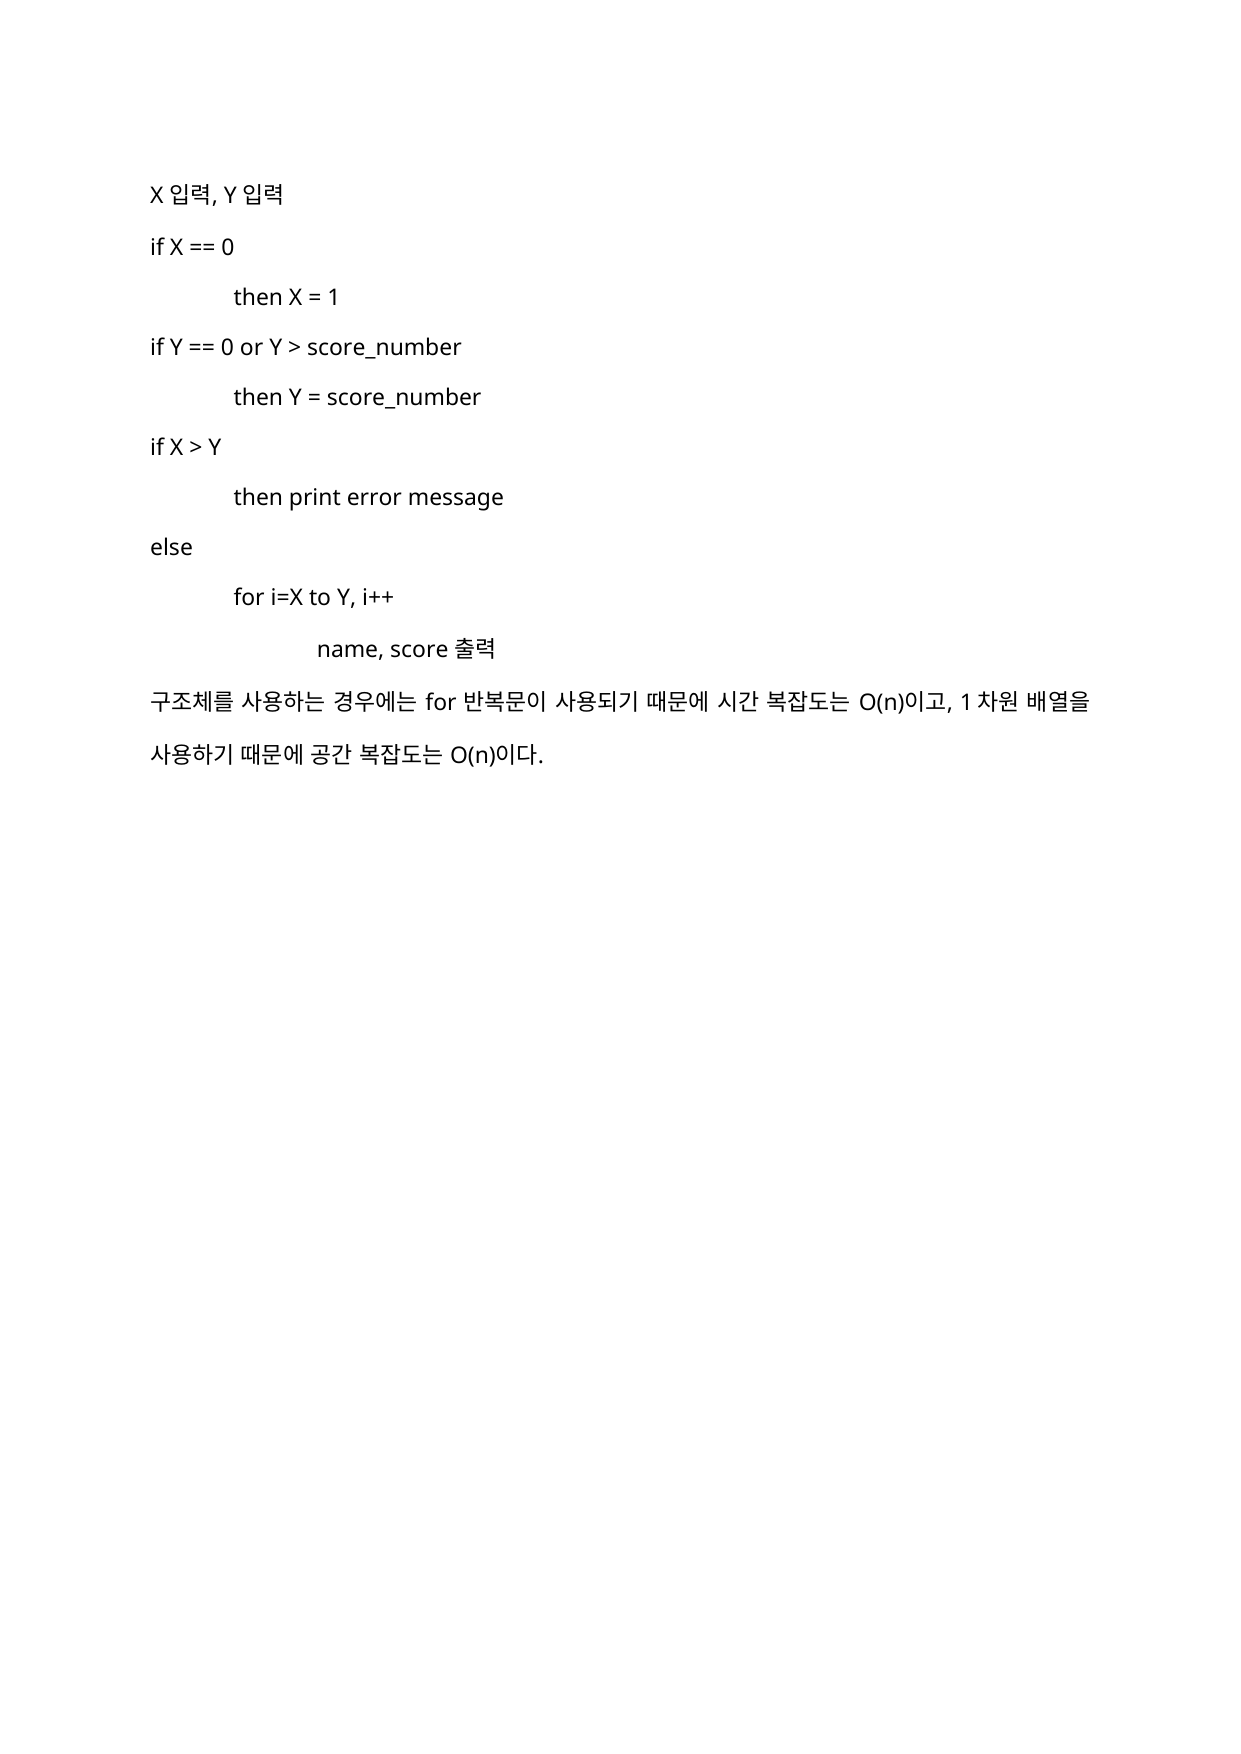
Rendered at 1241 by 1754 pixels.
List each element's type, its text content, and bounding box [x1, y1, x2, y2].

text if X > Y [150, 431, 1090, 462]
text for i=X to Y, i++ [150, 581, 1090, 612]
text if X == 0 [150, 231, 1090, 262]
text then print error message [150, 481, 1090, 512]
text else [150, 531, 1090, 562]
text 구조체를 사용하는 경우에는 for 반복문이 사용되기 때문에 시간 복잡도는 O(n)이고, 1차원 배열을 사용하기 때문에 공간 복잡도는 O(n)이다. [150, 684, 1090, 770]
text then Y = score_number [150, 381, 1090, 412]
text if Y == 0 or Y > score_number [150, 331, 1090, 362]
text name, score 출력 [150, 631, 1090, 664]
text X 입력, Y 입력 [150, 177, 1090, 211]
text then X = 1 [150, 281, 1090, 312]
